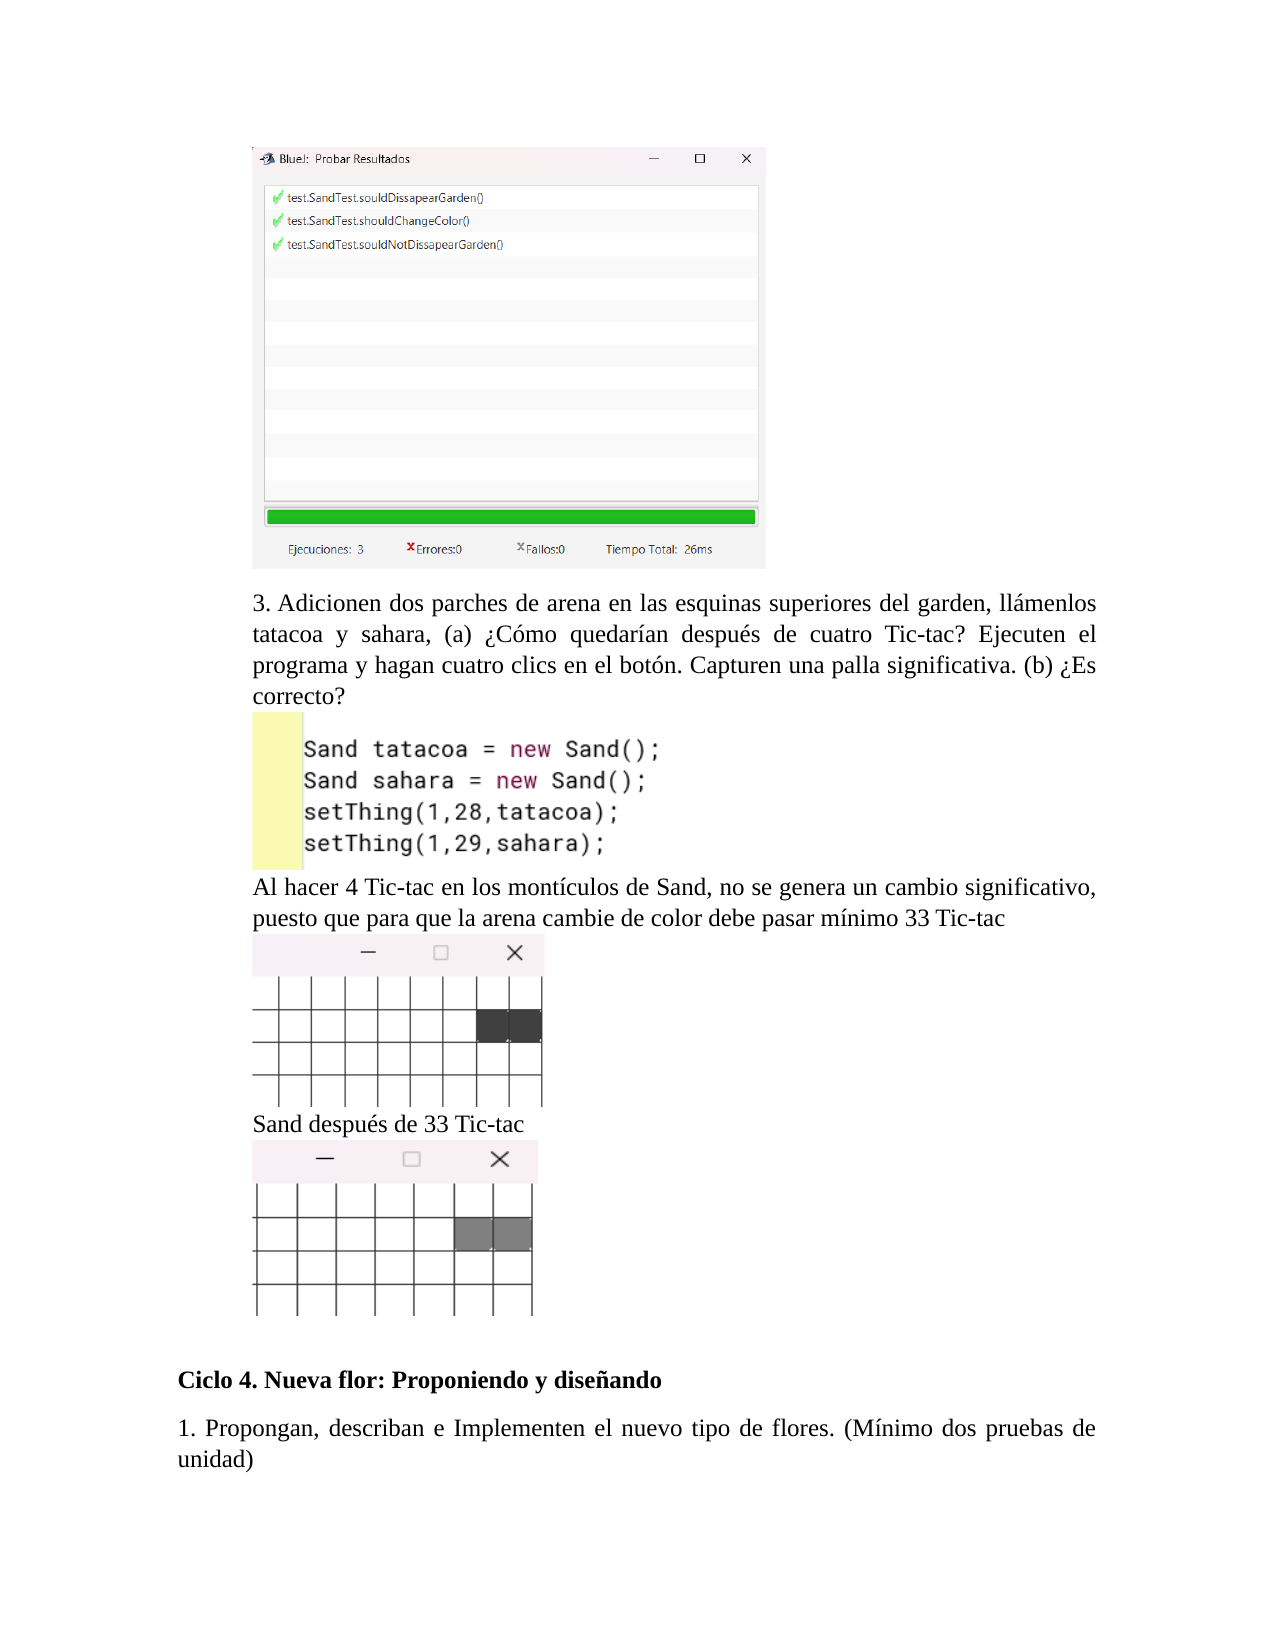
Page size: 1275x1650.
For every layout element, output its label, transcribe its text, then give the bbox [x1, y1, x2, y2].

picture [252, 147, 766, 569]
list Sand después de 33 Tic-tac [252, 1109, 1098, 1138]
list 3. Adicionen dos parches de arena en las esquinas superiores del garden, llámenlos tatacoa y sahara, (a) ¿Cómo quedarían después de cuatro Tic-tac? Ejecuten el programa y hagan cuatro clics en el botón. Capturen una palla significativa. (b) ¿Es correcto? [252, 588, 1098, 710]
picture [252, 712, 813, 870]
text 1. Propongan, describan e Implementen el nuevo tipo de flores. (Mínimo dos pruebas de unidad) [177, 1413, 1098, 1473]
picture [252, 934, 545, 1107]
list Al hacer 4 Tic-tac en los montículos de Sand, no se genera un cambio significativo, puesto que para que la arena cambie de color debe pasar mínimo 33 Tic-tac [252, 872, 1098, 932]
text Ciclo 4. Nueva flor: Proponiendo y diseñando [177, 1365, 1098, 1394]
picture [252, 1140, 539, 1316]
